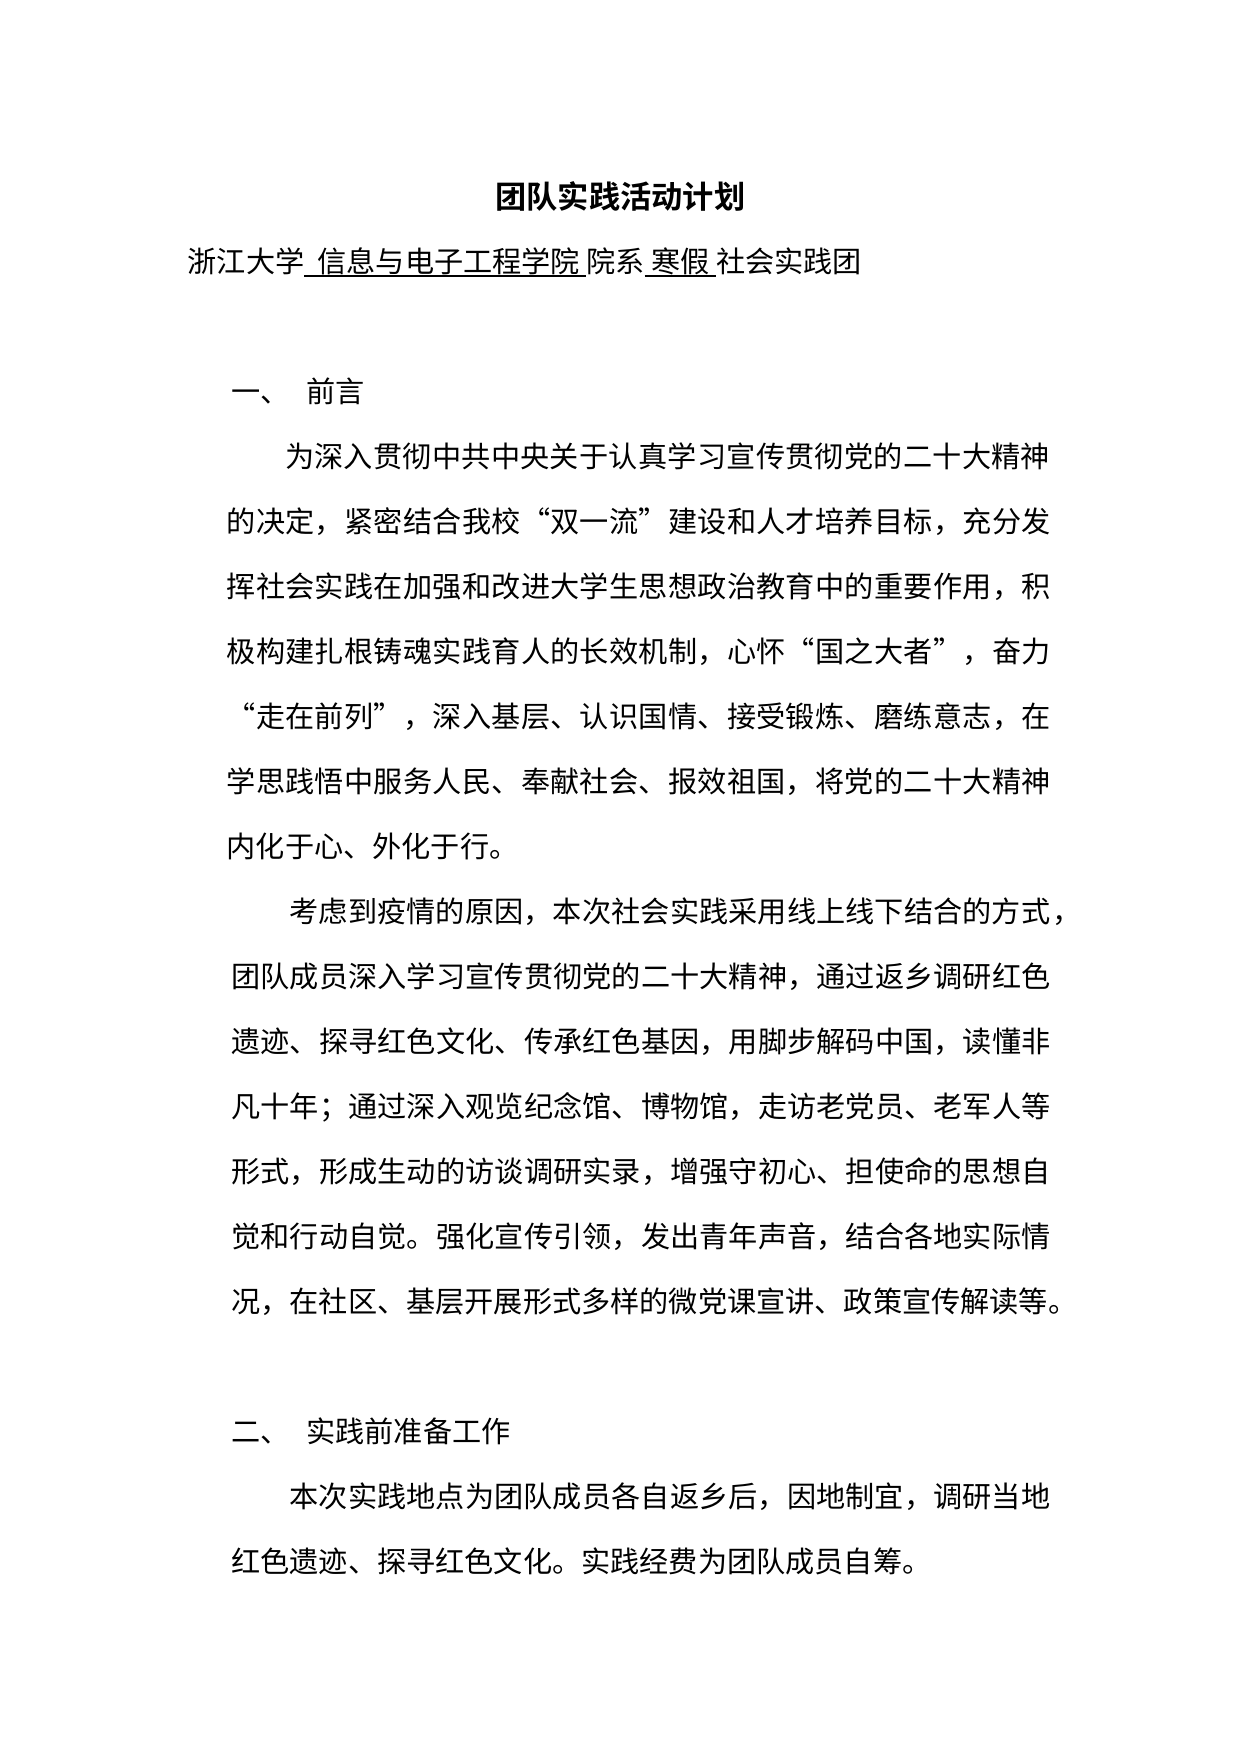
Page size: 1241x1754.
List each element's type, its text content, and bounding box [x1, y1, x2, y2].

list 为深入贯彻中共中央关于认真学习宣传贯彻党的二十大精神的决定，紧密结合我校“双一流”建设和人才培养目标，充分发挥社会实践在加强和改进大学生思想政治教育中的重要作用，积极构建扎根铸魂实践育人的长效机制，心怀“国之大者”，奋力“走在前列”，深入基层、认识国情、接受锻炼、磨练意志，在学思践悟中服务人民、奉献社会、报效祖国，将党的二十大精神内化于心、外化于行。 [226, 422, 1053, 877]
list 前言 [231, 357, 1053, 422]
list 实践前准备工作 [231, 1397, 1053, 1462]
list 本次实践地点为团队成员各自返乡后，因地制宜，调研当地红色遗迹、探寻红色文化。实践经费为团队成员自筹。 [231, 1462, 1053, 1592]
text 浙江大学 信息与电子工程学院 院系 寒假 社会实践团 [187, 227, 1053, 292]
text 团队实践活动计划 [187, 162, 1053, 227]
list 考虑到疫情的原因，本次社会实践采用线上线下结合的方式，团队成员深入学习宣传贯彻党的二十大精神，通过返乡调研红色遗迹、探寻红色文化、传承红色基因，用脚步解码中国，读懂非凡十年；通过深入观览纪念馆、博物馆，走访老党员、老军人等形式，形成生动的访谈调研实录，增强守初心、担使命的思想自觉和行动自觉。强化宣传引领，发出青年声音，结合各地实际情况，在社区、基层开展形式多样的微党课宣讲、政策宣传解读等。 [231, 877, 1053, 1332]
